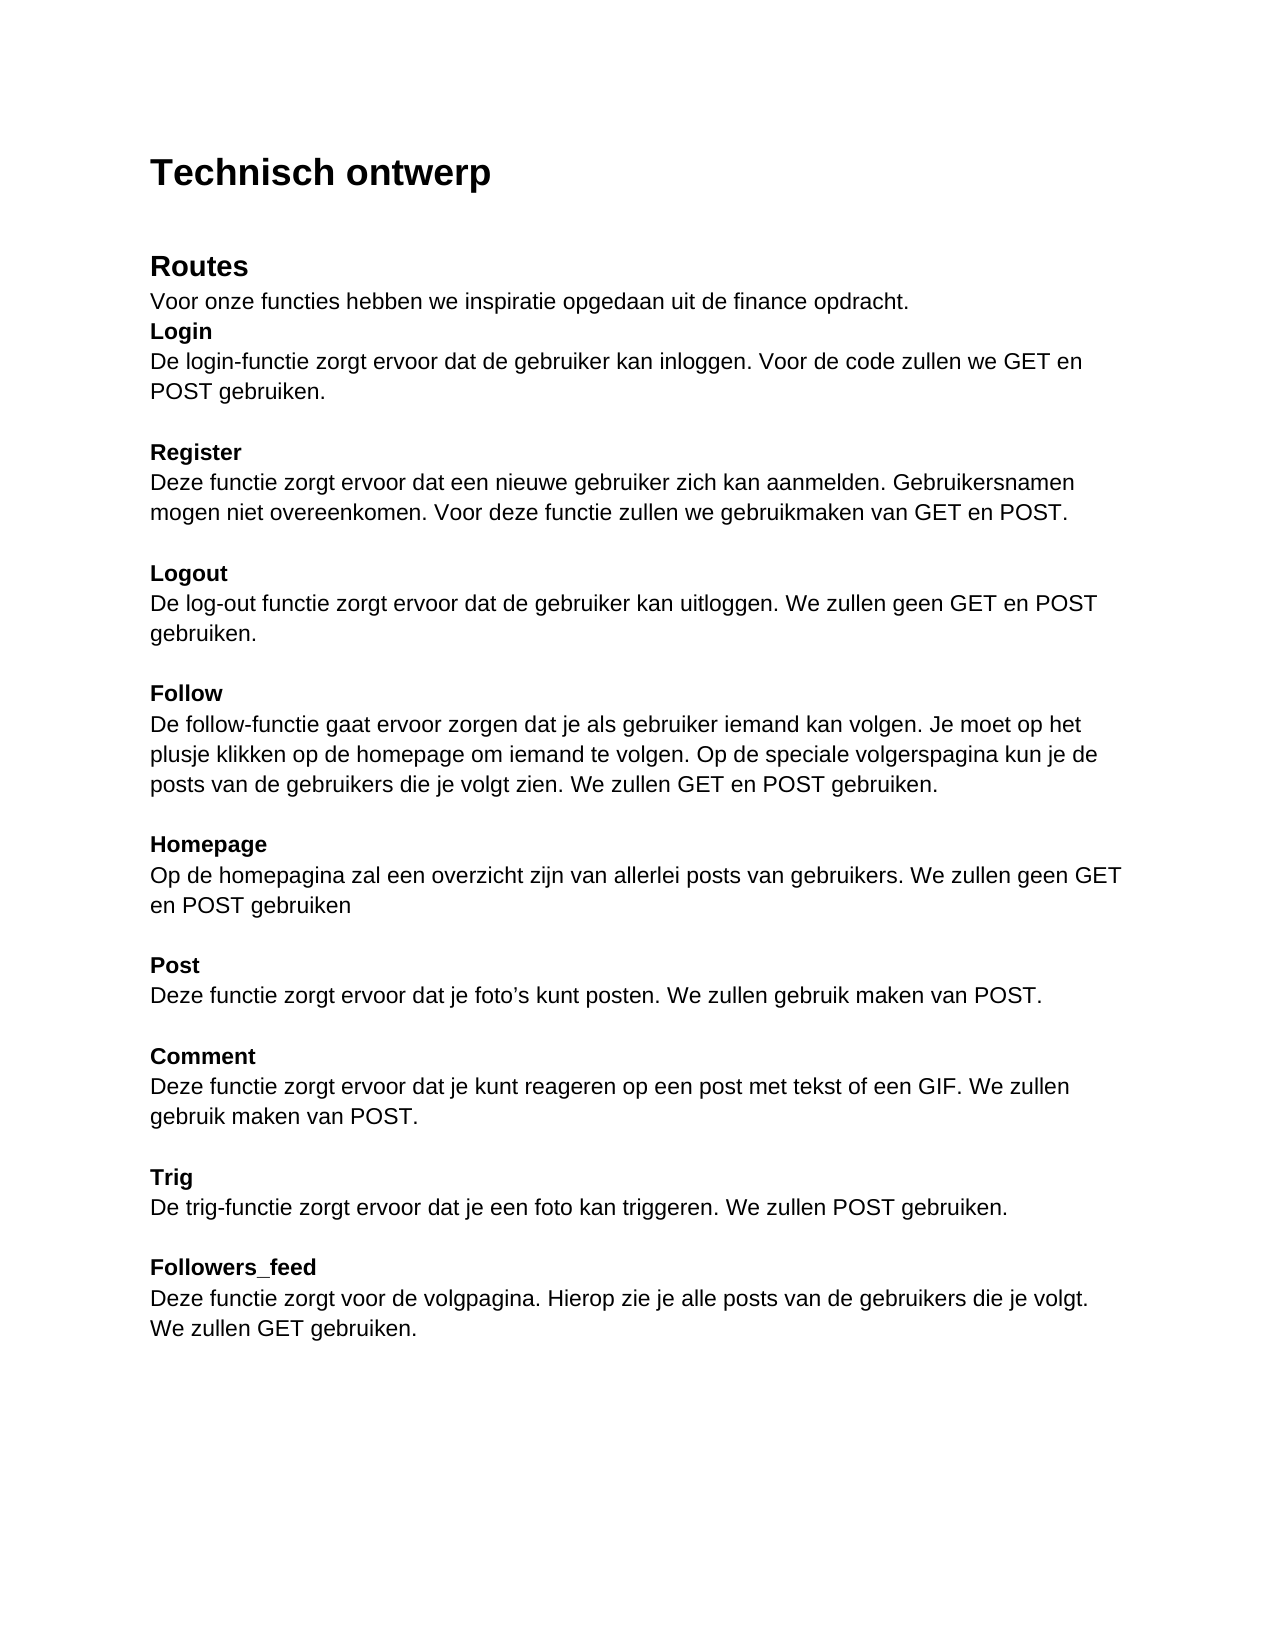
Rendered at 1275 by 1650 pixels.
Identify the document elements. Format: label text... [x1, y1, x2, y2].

text Voor onze functies hebben we inspiratie opgedaan uit de finance opdracht. [150, 288, 1125, 314]
text Comment [150, 1043, 1125, 1069]
text Register [150, 439, 1125, 465]
text Trig [150, 1164, 1125, 1190]
text Deze functie zorgt ervoor dat een nieuwe gebruiker zich kan aanmelden. Gebruikersnamen mogen niet overeenkomen. Voor deze functie zullen we gebruikmaken van GET en POST. [150, 469, 1125, 526]
text Homepage [150, 831, 1125, 858]
text Deze functie zorgt ervoor dat je kunt reageren op een post met tekst of een GIF. We zullen gebruik maken van POST. [150, 1073, 1125, 1130]
text Follow [150, 680, 1125, 707]
text Technisch ontwerp [150, 150, 1125, 193]
text De login-functie zorgt ervoor dat de gebruiker kan inloggen. Voor de code zullen we GET en POST gebruiken. [150, 348, 1125, 405]
text Post [150, 952, 1125, 979]
text Op de homepagina zal een overzicht zijn van allerlei posts van gebruikers. We zullen geen GET en POST gebruiken [150, 862, 1125, 918]
text Followers_feed [150, 1254, 1125, 1281]
text Login [150, 318, 1125, 344]
text De follow-functie gaat ervoor zorgen dat je als gebruiker iemand kan volgen. Je moet op het plusje klikken op de homepage om iemand te volgen. Op de speciale volgerspagina kun je de posts van de gebruikers die je volgt zien. We zullen GET en POST gebruiken. [150, 711, 1125, 797]
text Deze functie zorgt ervoor dat je foto’s kunt posten. We zullen gebruik maken van POST. [150, 982, 1125, 1009]
text De trig-functie zorgt ervoor dat je een foto kan triggeren. We zullen POST gebruiken. [150, 1194, 1125, 1220]
text Logout [150, 559, 1125, 586]
text Deze functie zorgt voor de volgpagina. Hierop zie je alle posts van de gebruikers die je volgt. We zullen GET gebruiken. [150, 1284, 1125, 1341]
text Routes [150, 249, 1125, 283]
text De log-out functie zorgt ervoor dat de gebruiker kan uitloggen. We zullen geen GET en POST gebruiken. [150, 590, 1125, 646]
